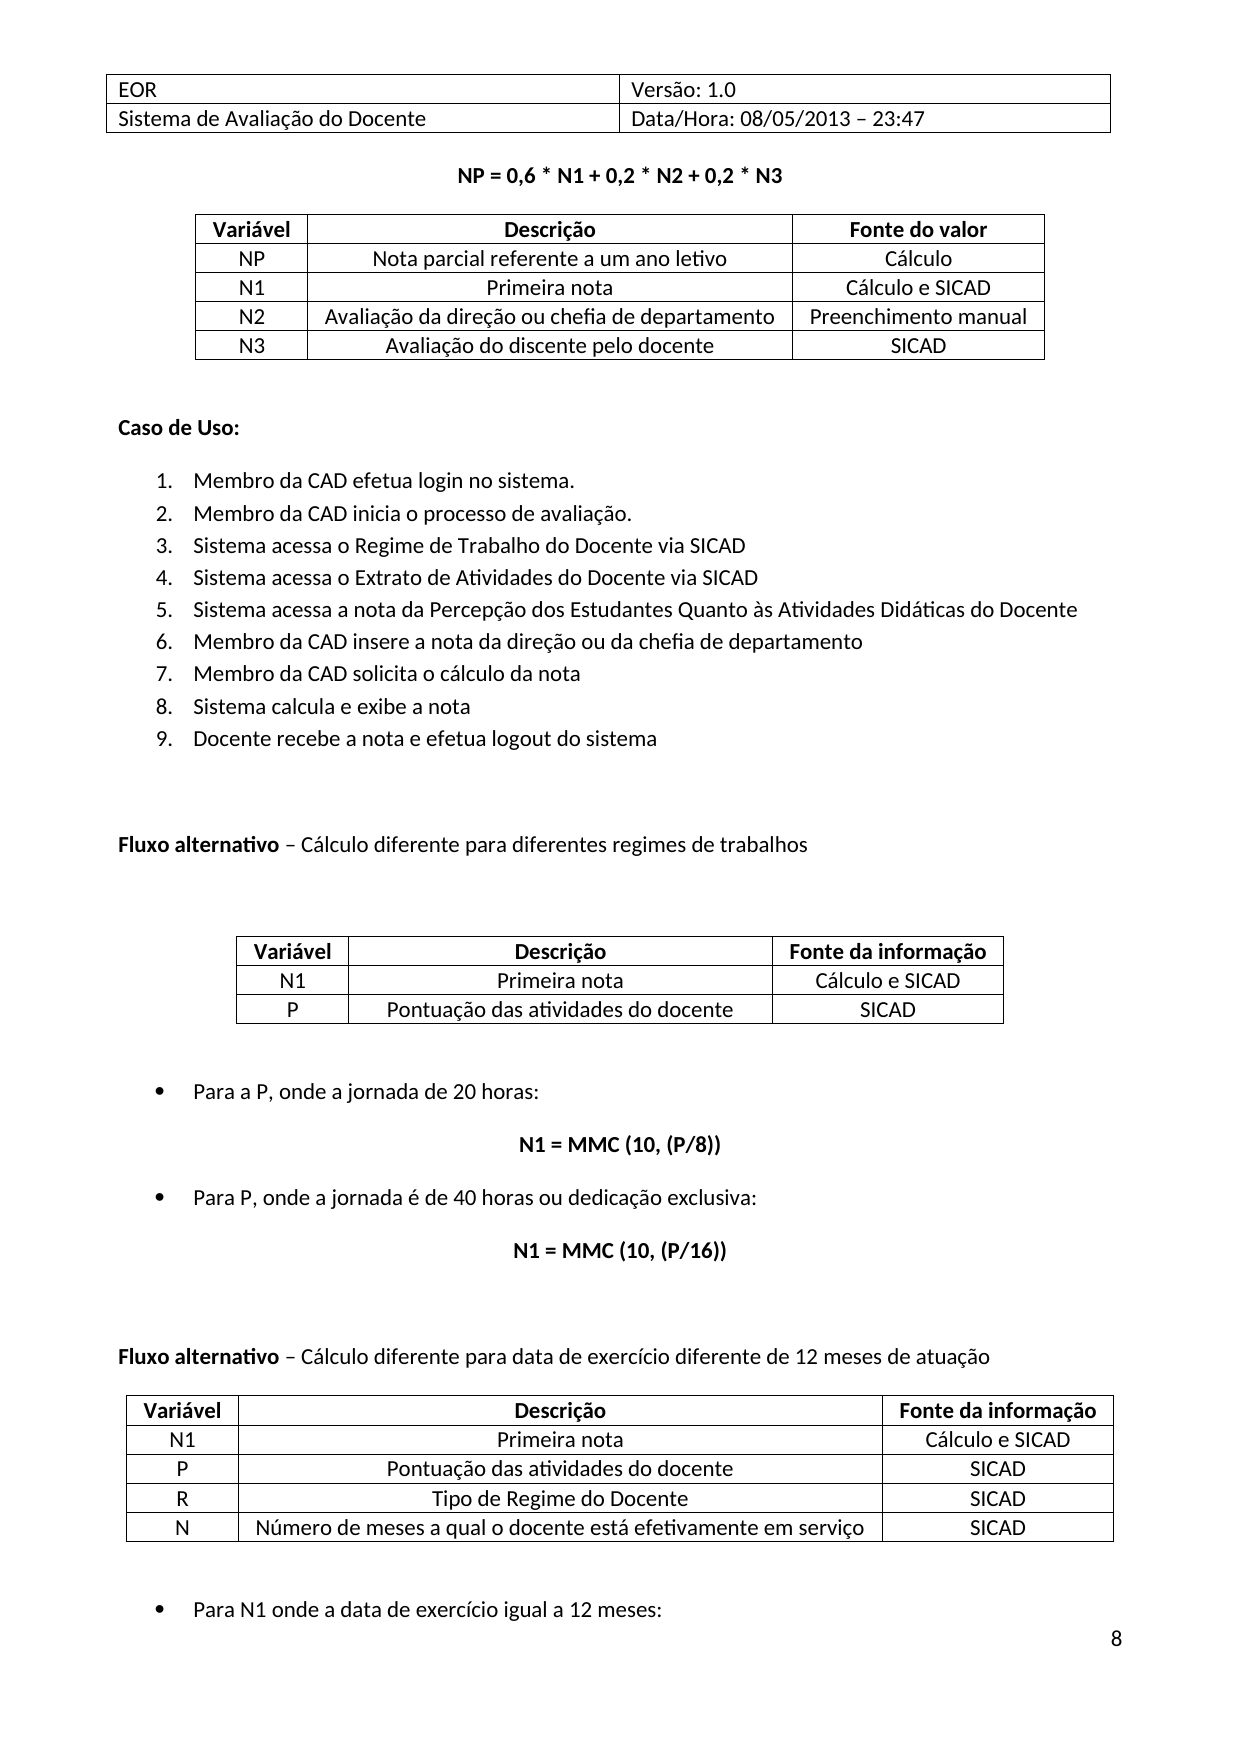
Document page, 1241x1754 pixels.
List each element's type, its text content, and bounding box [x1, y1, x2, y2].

table_cell SICAD [883, 1513, 1113, 1541]
table_cell N1 [237, 966, 348, 994]
list Docente recebe a nota e efetua logout do sistema [156, 724, 1122, 752]
table_header Fonte do valor [793, 215, 1044, 243]
table_cell Avaliação da direção ou chefia de departamento [308, 302, 792, 330]
table_cell N [127, 1513, 238, 1541]
table_header Descrição [239, 1396, 882, 1424]
list Membro da CAD efetua login no sistema. [156, 466, 1122, 494]
table_cell R [127, 1484, 238, 1512]
list Sistema acessa o Extrato de Atividades do Docente via SICAD [156, 563, 1122, 591]
text Fluxo alternativo – Cálculo diferente para data de exercício diferente de 12 meses de atuação [118, 1342, 1122, 1370]
list Membro da CAD insere a nota da direção ou da chefia de departamento [156, 627, 1122, 655]
table_cell N2 [196, 302, 307, 330]
table_cell Avaliação do discente pelo docente [308, 331, 792, 359]
table_cell Cálculo e SICAD [793, 273, 1044, 301]
table_cell SICAD [773, 995, 1003, 1023]
table_cell N3 [196, 331, 307, 359]
table_cell Cálculo e SICAD [883, 1426, 1113, 1453]
table_cell Nota parcial referente a um ano letivo [308, 244, 792, 272]
table_cell SICAD [883, 1484, 1113, 1512]
table_cell Pontuação das atividades do docente [349, 995, 772, 1023]
table_header Fonte da informação [883, 1396, 1113, 1424]
table_cell P [237, 995, 348, 1023]
list Para P, onde a jornada é de 40 horas ou dedicação exclusiva: [156, 1183, 1122, 1211]
list Para a P, onde a jornada de 20 horas: [156, 1077, 1122, 1105]
table_header Descrição [308, 215, 792, 243]
text N1 = MMC (10, (P/16)) [118, 1236, 1122, 1264]
table_cell SICAD [793, 331, 1044, 359]
list Sistema calcula e exibe a nota [156, 692, 1122, 720]
table_cell Primeira nota [308, 273, 792, 301]
table_cell Número de meses a qual o docente está efetivamente em serviço [239, 1513, 882, 1541]
table_header Variável [237, 937, 348, 965]
text N1 = MMC (10, (P/8)) [118, 1130, 1122, 1158]
table_cell Pontuação das atividades do docente [239, 1455, 882, 1483]
table_cell Primeira nota [239, 1426, 882, 1453]
table_cell Cálculo e SICAD [773, 966, 1003, 994]
table_cell SICAD [883, 1455, 1113, 1483]
list Sistema acessa a nota da Percepção dos Estudantes Quanto às Atividades Didáticas do Docente [156, 595, 1122, 623]
table_cell N1 [127, 1426, 238, 1453]
text Fluxo alternativo – Cálculo diferente para diferentes regimes de trabalhos [118, 830, 1122, 858]
table_cell Preenchimento manual [793, 302, 1044, 330]
table_header Variável [127, 1396, 238, 1424]
table_header Descrição [349, 937, 772, 965]
table_cell Cálculo [793, 244, 1044, 272]
table_cell Tipo de Regime do Docente [239, 1484, 882, 1512]
list Membro da CAD solicita o cálculo da nota [156, 659, 1122, 688]
table_cell P [127, 1455, 238, 1483]
table_header Variável [196, 215, 307, 243]
table_cell Primeira nota [349, 966, 772, 994]
table_cell N1 [196, 273, 307, 301]
list Membro da CAD inicia o processo de avaliação. [156, 499, 1122, 527]
list Sistema acessa o Regime de Trabalho do Docente via SICAD [156, 531, 1122, 559]
list Para N1 onde a data de exercício igual a 12 meses: [156, 1595, 1122, 1623]
text NP = 0,6 * N1 + 0,2 * N2 + 0,2 * N3 [118, 161, 1122, 189]
table_cell NP [196, 244, 307, 272]
text Caso de Uso: [118, 413, 1122, 441]
table_header Fonte da informação [773, 937, 1003, 965]
